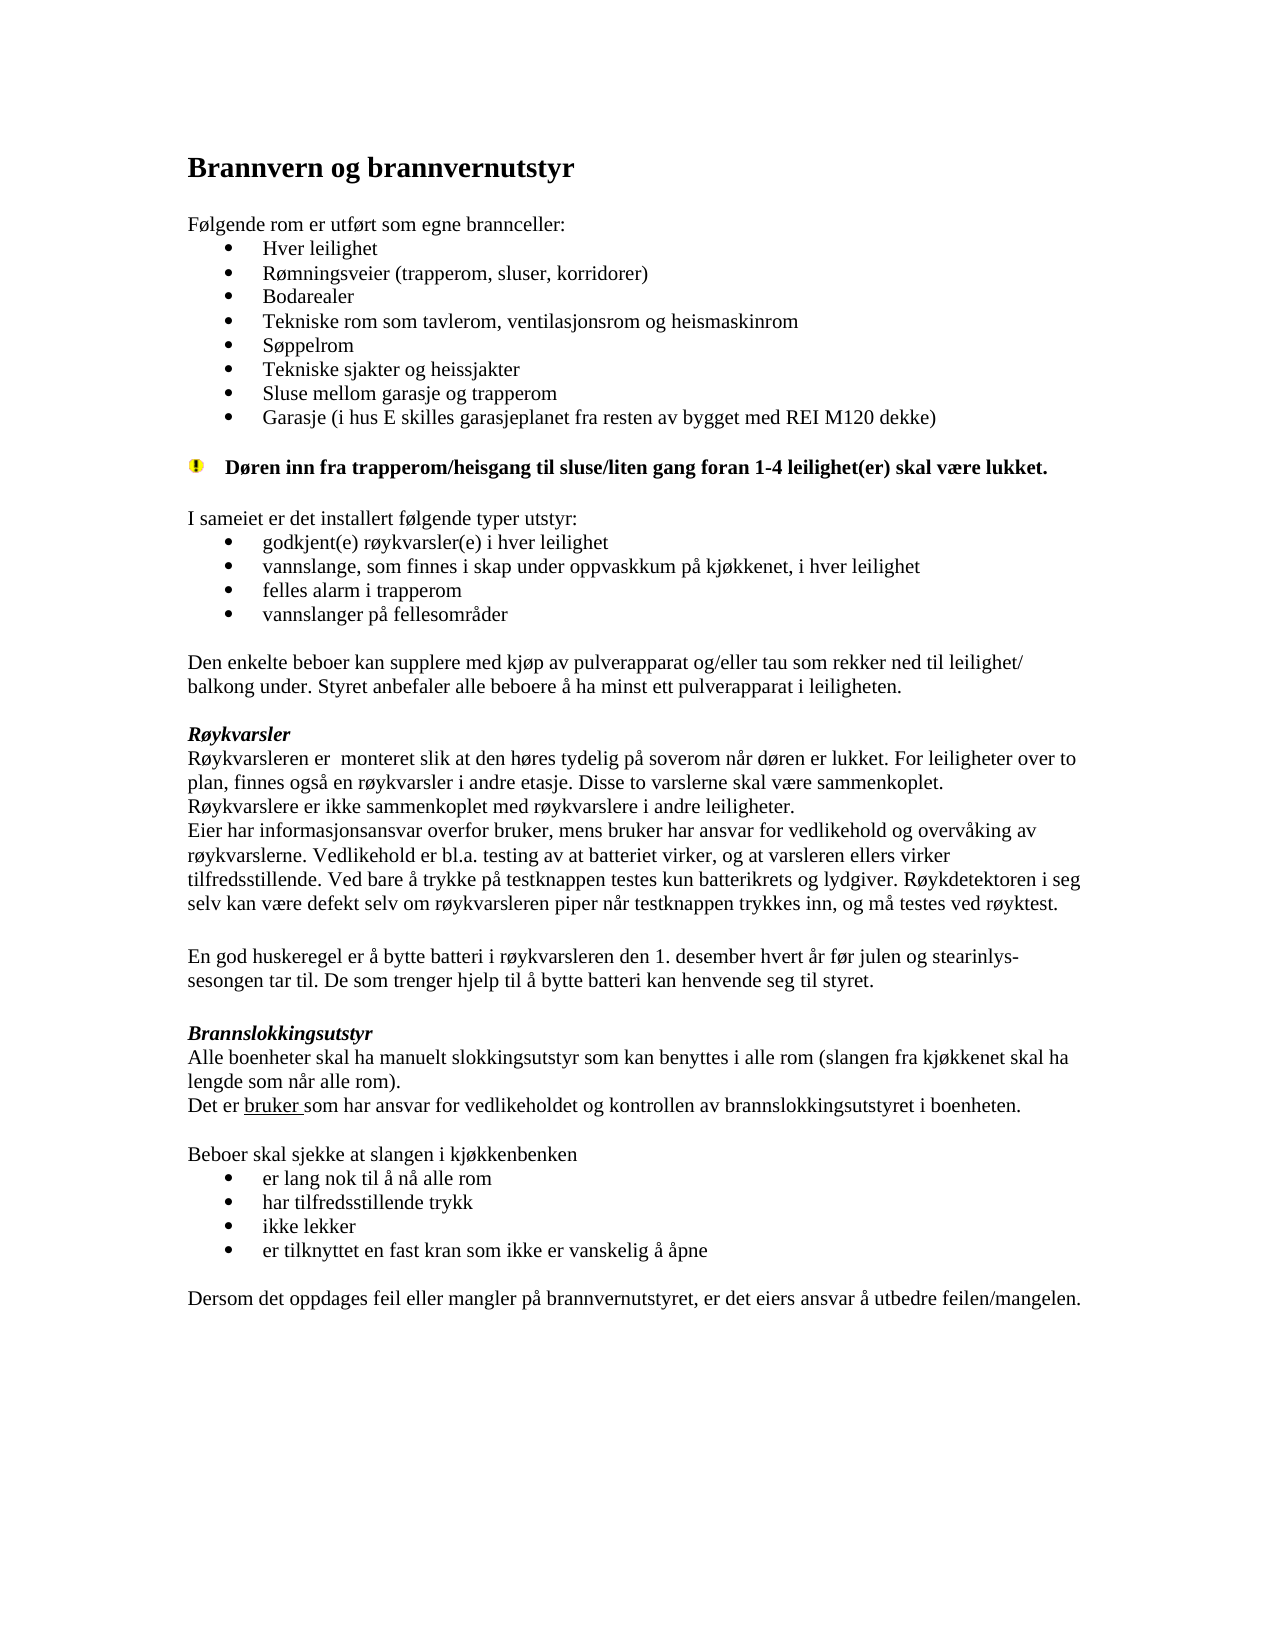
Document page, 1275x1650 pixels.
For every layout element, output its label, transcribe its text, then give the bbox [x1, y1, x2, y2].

list Rømningsveier (trapperom, sluser, korridorer) [225, 260, 1087, 284]
text I sameiet er det installert følgende typer utstyr: [187, 506, 1087, 530]
list Hver leilighet [225, 236, 1087, 260]
text Brannvern og brannvernutstyr [187, 150, 1087, 183]
list godkjent(e) røykvarsler(e) i hver leilighet [225, 530, 1087, 554]
text Beboer skal sjekke at slangen i kjøkkenbenken [187, 1141, 1087, 1166]
text Den enkelte beboer kan supplere med kjøp av pulverapparat og/eller tau som rekker ned til leilighet/ balkong under. Styret anbefaler alle beboere å ha minst ett pulverapparat i leiligheten. [187, 650, 1087, 698]
text Røykvarsler [187, 722, 1087, 746]
picture [188, 458, 206, 475]
text Eier har informasjonsansvar overfor bruker, mens bruker har ansvar for vedlikehold og overvåking av røykvarslerne. Vedlikehold er bl.a. testing av at batteriet virker, og at varsleren ellers virker tilfredsstillende. Ved bare å trykke på testknappen testes kun batterikrets og lydgiver. Røykdetektoren i seg selv kan være defekt selv om røykvarsleren piper når testknappen trykkes inn, og må testes ved røyktest. [187, 818, 1087, 915]
text Følgende rom er utført som egne brannceller: [187, 212, 1087, 236]
list har tilfredsstillende trykk [225, 1189, 1087, 1214]
list Bodarealer [225, 284, 1087, 308]
text Dersom det oppdages feil eller mangler på brannvernutstyret, er det eiers ansvar å utbedre feilen/mangelen. [187, 1286, 1087, 1310]
text Alle boenheter skal ha manuelt slokkingsutstyr som kan benyttes i alle rom (slangen fra kjøkkenet skal ha lengde som når alle rom). [187, 1045, 1087, 1093]
text Røykvarslere er ikke sammenkoplet med røykvarslere i andre leiligheter. [187, 794, 1087, 818]
list er tilknyttet en fast kran som ikke er vanskelig å åpne [225, 1238, 1087, 1262]
list Sluse mellom garasje og trapperom [225, 381, 1087, 405]
list er lang nok til å nå alle rom [225, 1166, 1087, 1189]
list Tekniske sjakter og heissjakter [225, 357, 1087, 381]
text Brannslokkingsutstyr [187, 1021, 1087, 1045]
list vannslanger på fellesområder [225, 602, 1087, 626]
list felles alarm i trapperom [225, 578, 1087, 602]
text En god huskeregel er å bytte batteri i røykvarsleren den 1. desember hvert år før julen og stearinlys-sesongen tar til. De som trenger hjelp til å bytte batteri kan henvende seg til styret. [187, 944, 1087, 992]
list Garasje (i hus E skilles garasjeplanet fra resten av bygget med M120 dekke) [225, 405, 1087, 429]
list Søppelrom [225, 333, 1087, 357]
list Døren inn fra trapperom/heisgang til sluse/liten gang foran 1-4 leilighet(er) skal være lukket. [187, 455, 1087, 479]
text Det er bruker som har ansvar for vedlikeholdet og kontrollen av brannslokkingsutstyret i boenheten. [187, 1093, 1087, 1117]
text Røykvarsleren er monteret slik at den høres tydelig på soverom når døren er lukket. For leiligheter over to plan, finnes også en røykvarsler i andre etasje. Disse to varslerne skal være sammenkoplet. [187, 746, 1087, 794]
list Tekniske rom som tavlerom, ventilasjonsrom og heismaskinrom [225, 308, 1087, 333]
list ikke lekker [225, 1214, 1087, 1238]
list vannslange, som finnes i skap under oppvaskkum på kjøkkenet, i hver leilighet [225, 554, 1087, 578]
